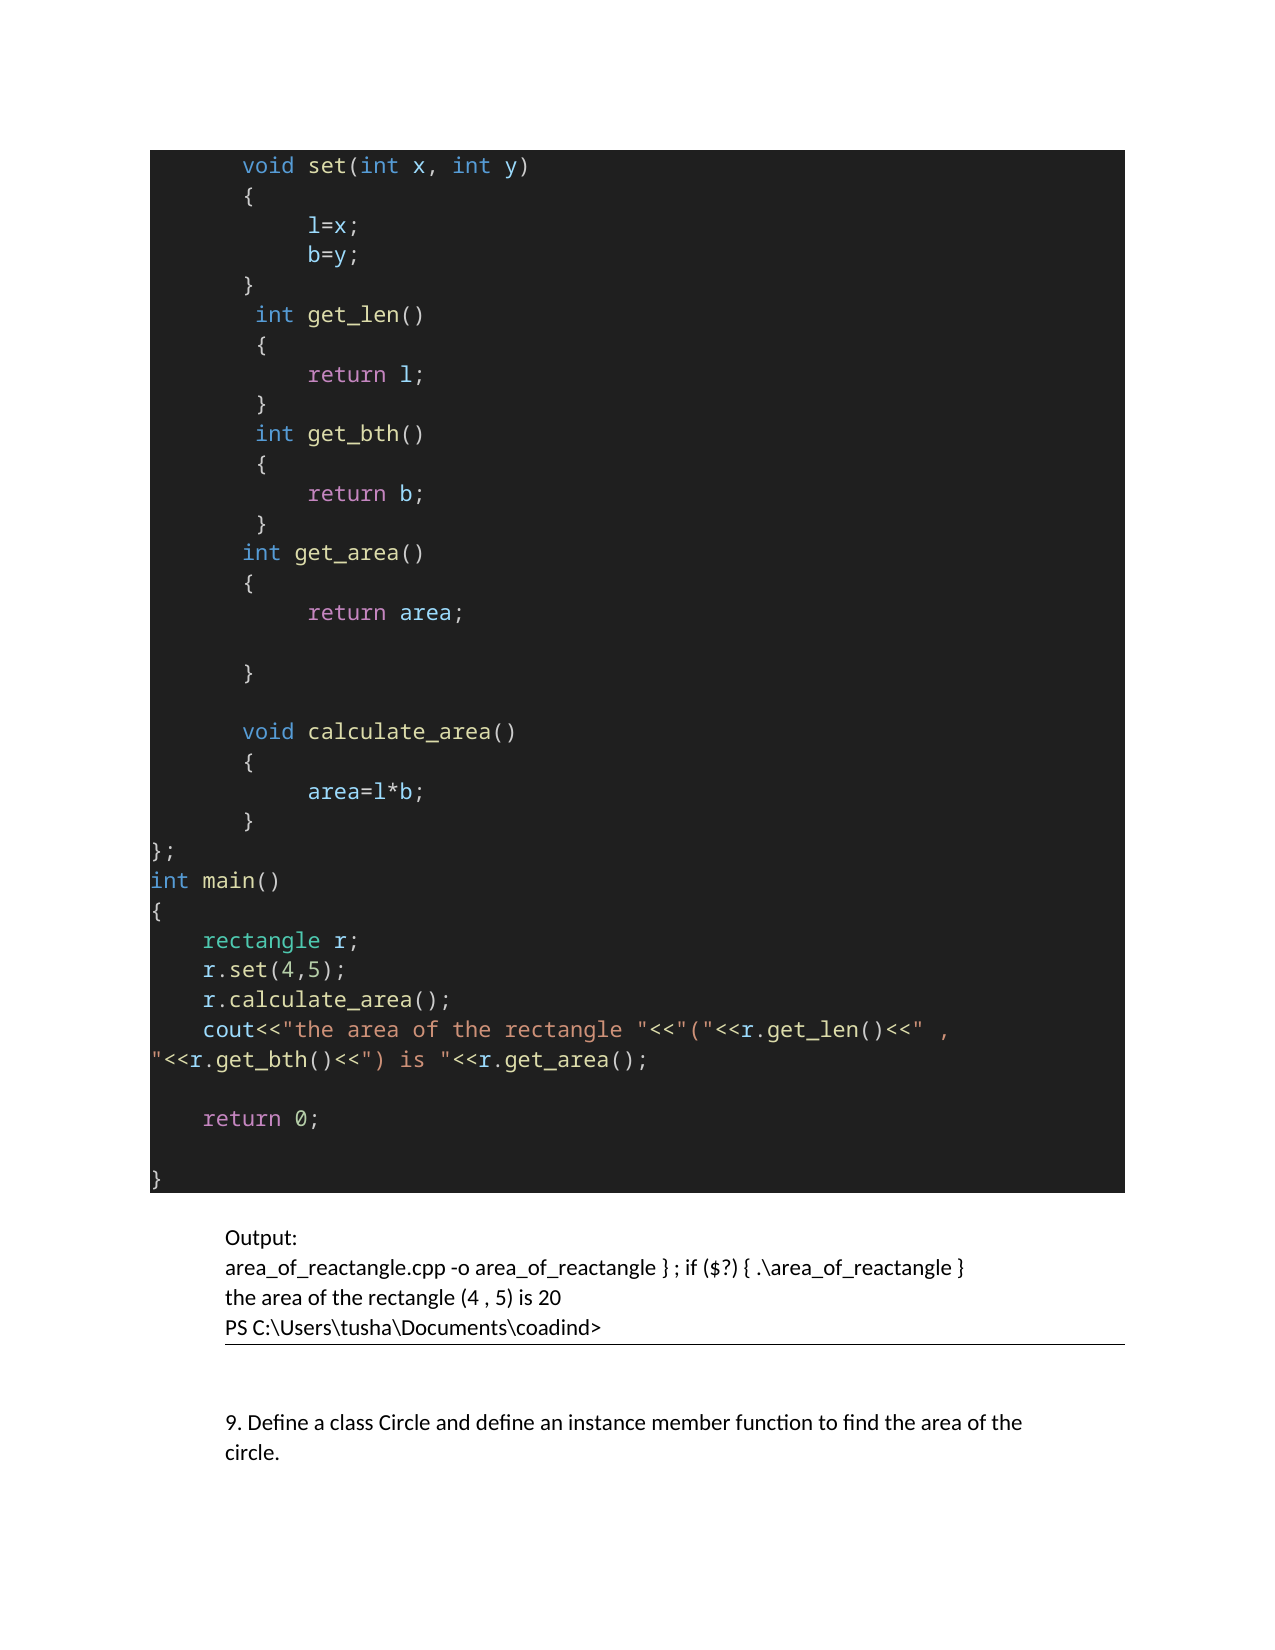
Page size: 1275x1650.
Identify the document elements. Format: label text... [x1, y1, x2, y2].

list area_of_reactangle.cpp -o area_of_reactangle } ; if ($?) { .\area_of_reactangle } [225, 1253, 1125, 1281]
text } [150, 1163, 1125, 1193]
text { [150, 746, 1125, 776]
text int get_bth() [150, 418, 1125, 448]
text r.set(4,5); [150, 954, 1125, 984]
text { [150, 180, 1125, 209]
text }; [150, 835, 1125, 865]
text rectangle r; [150, 924, 1125, 954]
text { [150, 895, 1125, 924]
text int get_len() [150, 299, 1125, 329]
text b=y; [150, 239, 1125, 269]
text int main() [150, 865, 1125, 895]
list circle. [225, 1438, 1125, 1466]
text { [150, 448, 1125, 478]
list PS C:\Users\tusha\Documents\coadind> [225, 1313, 1125, 1344]
list Output: [225, 1223, 1125, 1251]
text void calculate_area() [150, 716, 1125, 746]
text } [150, 805, 1125, 835]
text cout<<"the area of the rectangle "<<"("<<r.get_len()<<" , "<<r.get_bth()<<") is "<<r.get_area(); [150, 1014, 1125, 1073]
list the area of the rectangle (4 , 5) is 20 [225, 1283, 1125, 1311]
text void set(int x, int y) [150, 150, 1125, 180]
text return l; [150, 358, 1125, 388]
text return b; [150, 478, 1125, 507]
text area=l*b; [150, 776, 1125, 805]
text r.calculate_area(); [150, 984, 1125, 1014]
text } [150, 507, 1125, 537]
text l=x; [150, 209, 1125, 239]
text } [150, 388, 1125, 418]
text return area; [150, 597, 1125, 627]
text { [150, 329, 1125, 358]
text } [150, 269, 1125, 299]
text int get_area() [150, 537, 1125, 567]
list 9. Define a class Circle and define an instance member function to find the area of the [225, 1408, 1125, 1436]
text return 0; [150, 1103, 1125, 1133]
text { [150, 567, 1125, 597]
text } [150, 656, 1125, 686]
